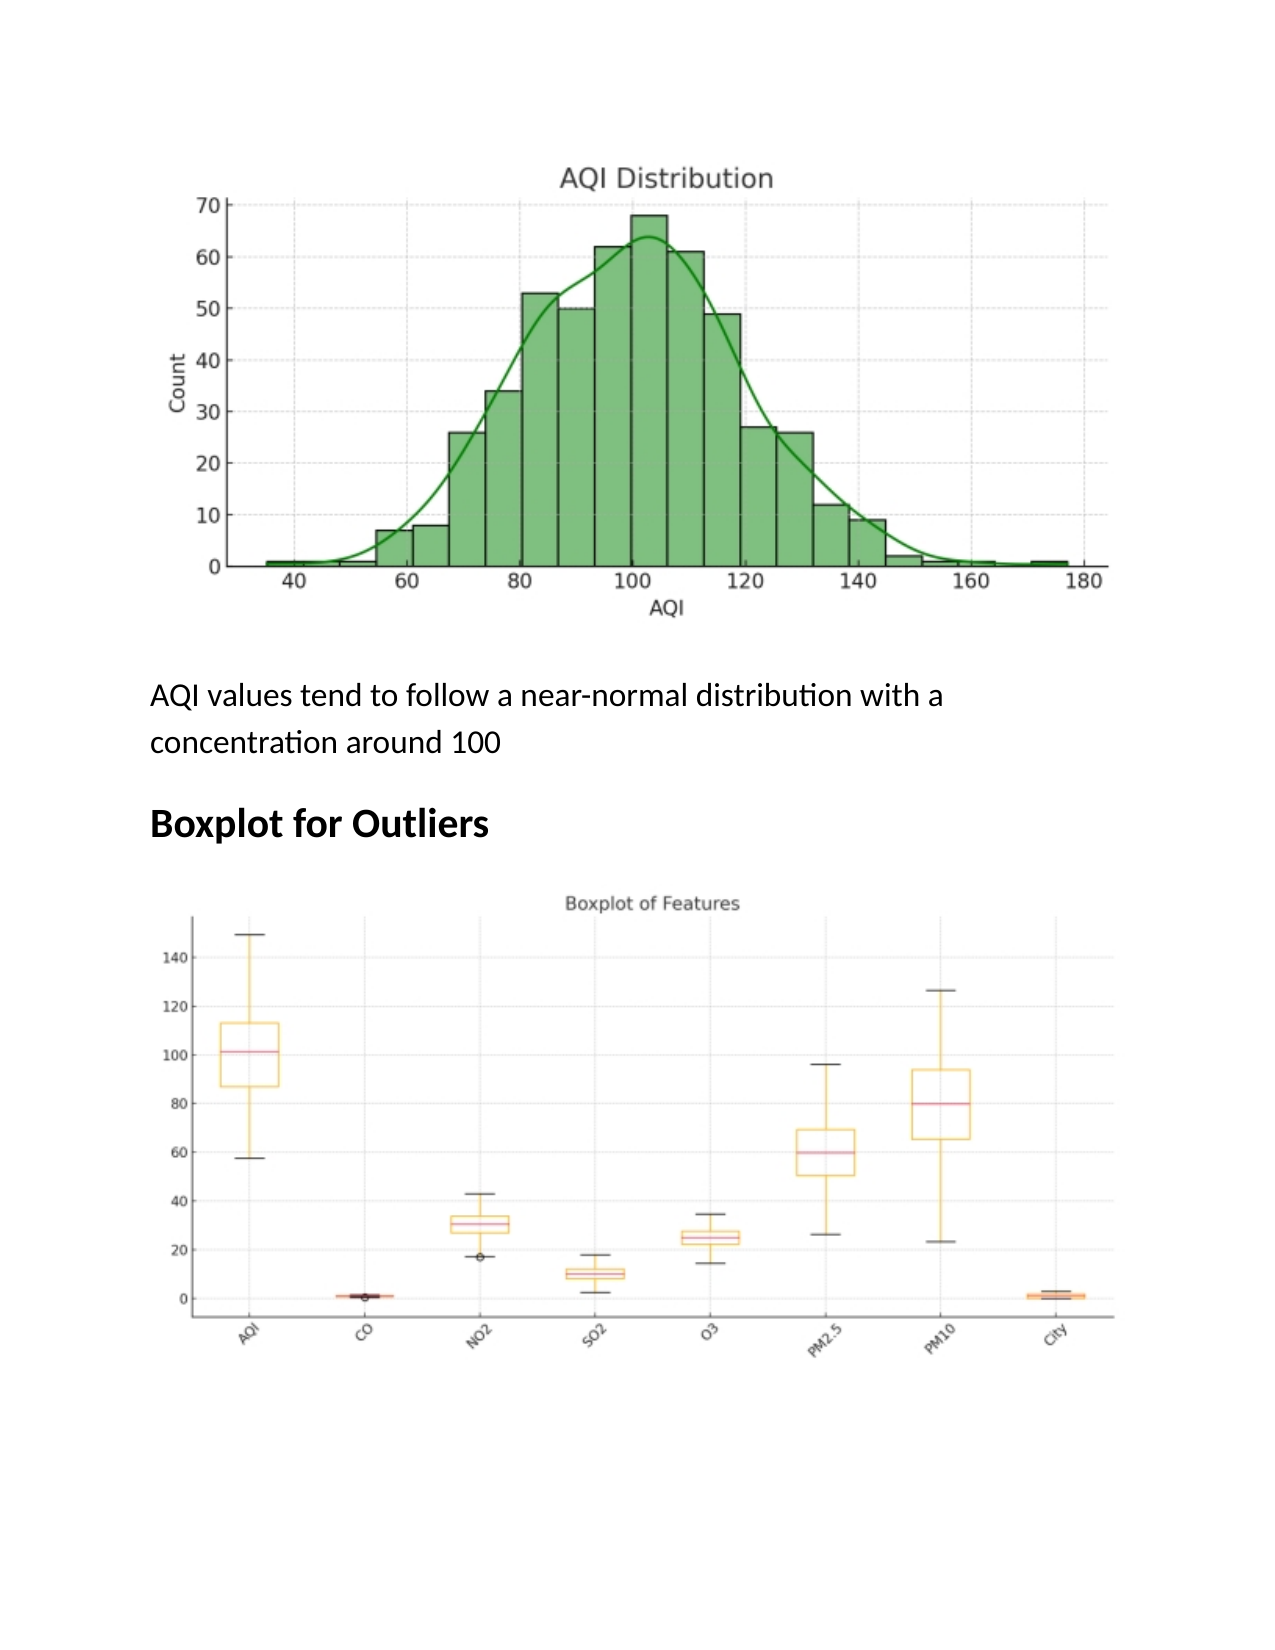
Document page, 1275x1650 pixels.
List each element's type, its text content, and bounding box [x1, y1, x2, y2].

picture [150, 884, 1125, 1372]
picture [150, 150, 1125, 638]
text AQI values tend to follow a near-normal distribution with a concentration around 100 [150, 674, 1125, 762]
text Boxplot for Outliers [150, 797, 1125, 848]
